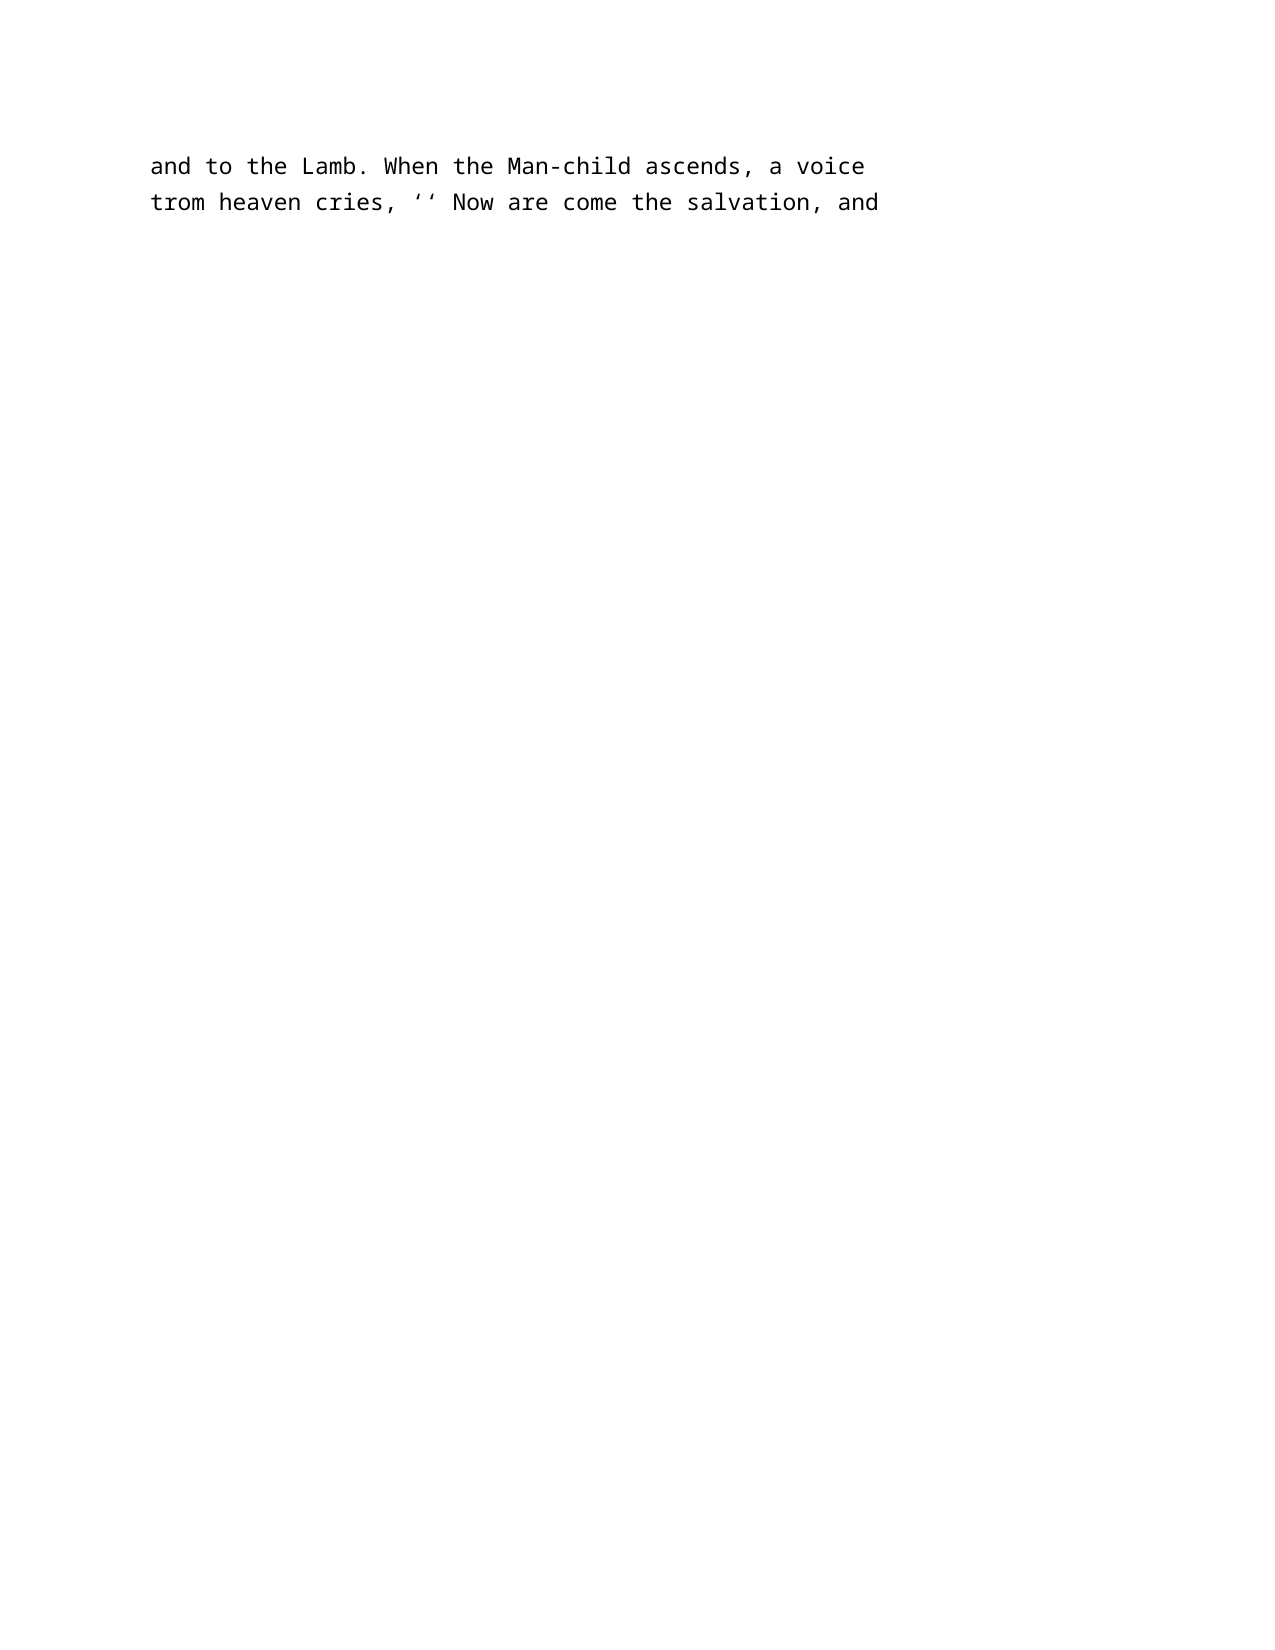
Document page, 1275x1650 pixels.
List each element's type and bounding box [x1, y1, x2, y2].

text [150, 150, 1125, 247]
